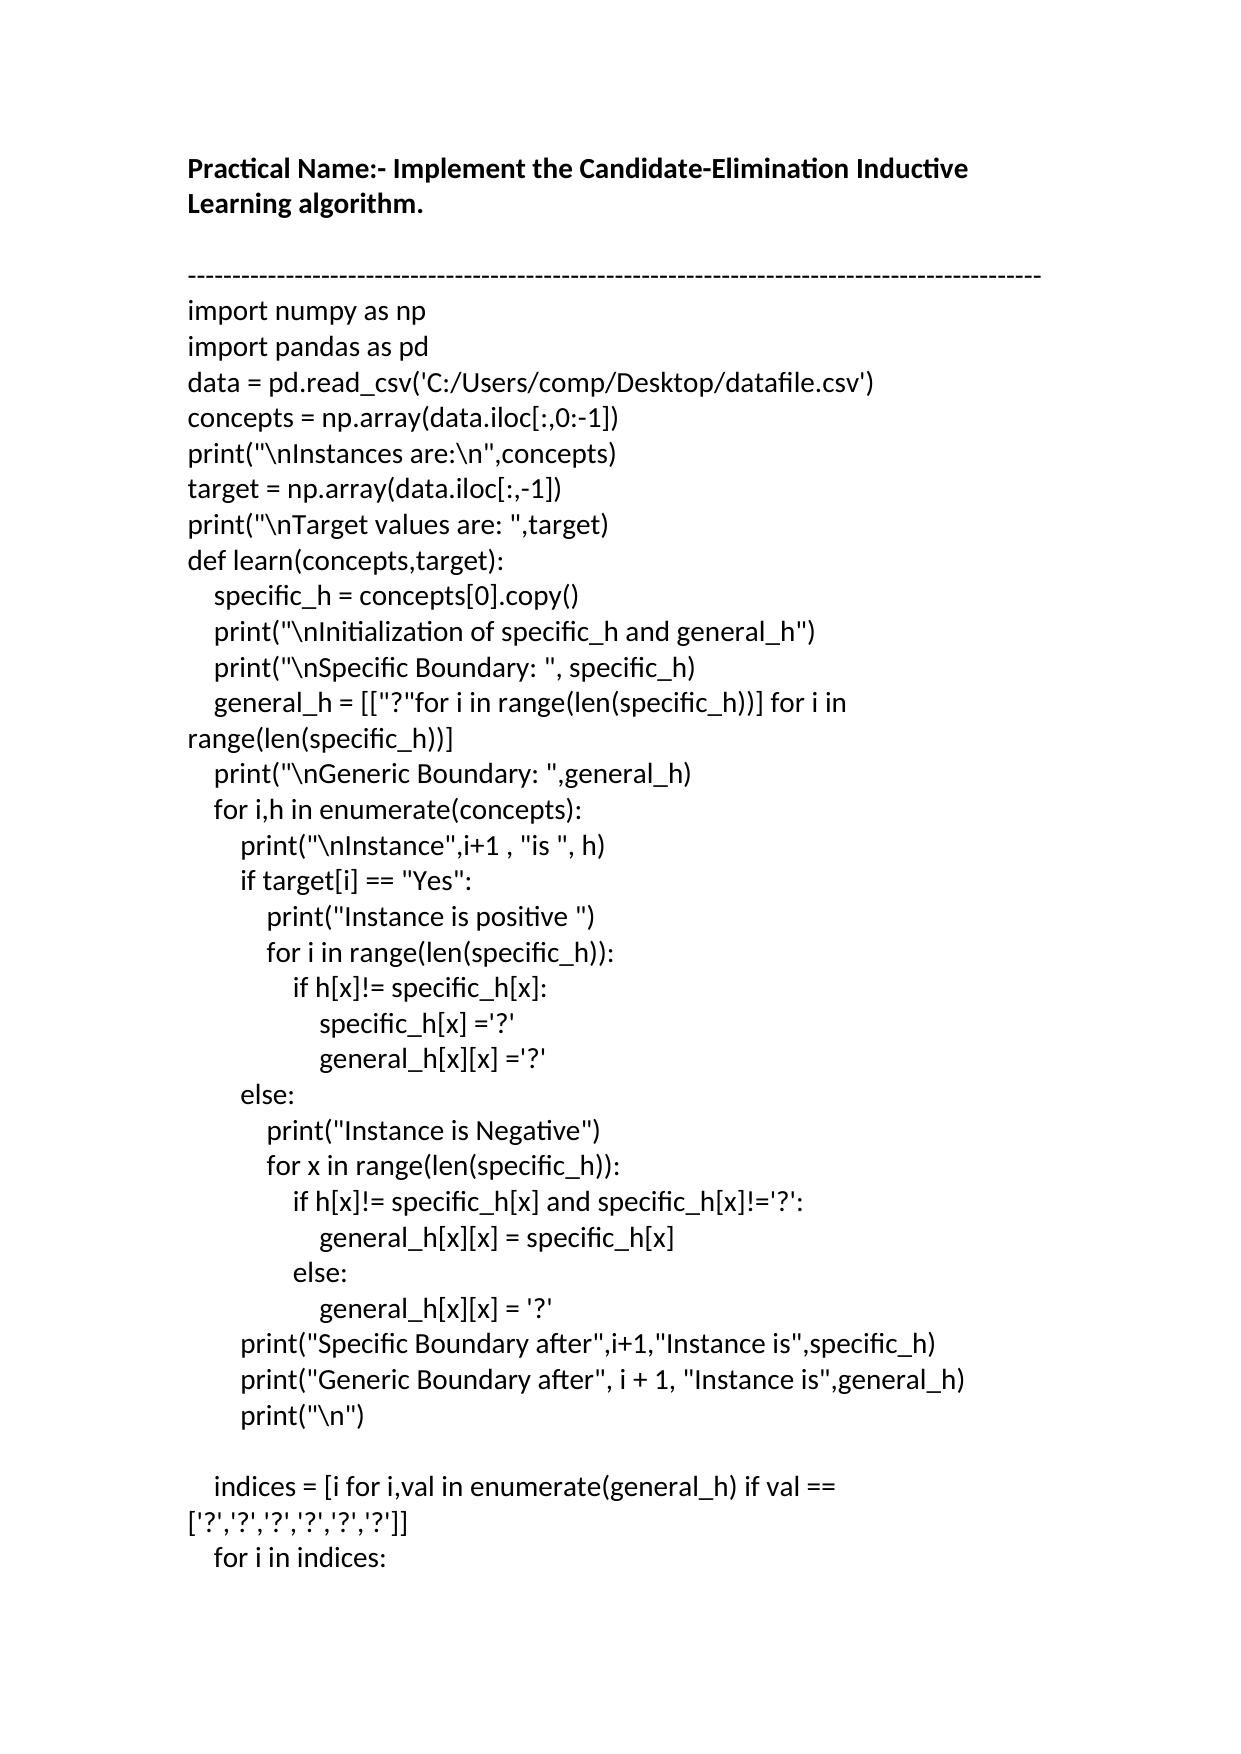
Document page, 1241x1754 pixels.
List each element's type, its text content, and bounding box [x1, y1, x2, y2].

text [187, 292, 1053, 1575]
text ------------------------------------------------------------------------------------------------ [187, 257, 1053, 292]
text Practical Name:- Implement the Candidate-Elimination Inductive Learning algorithm. [187, 150, 1053, 221]
